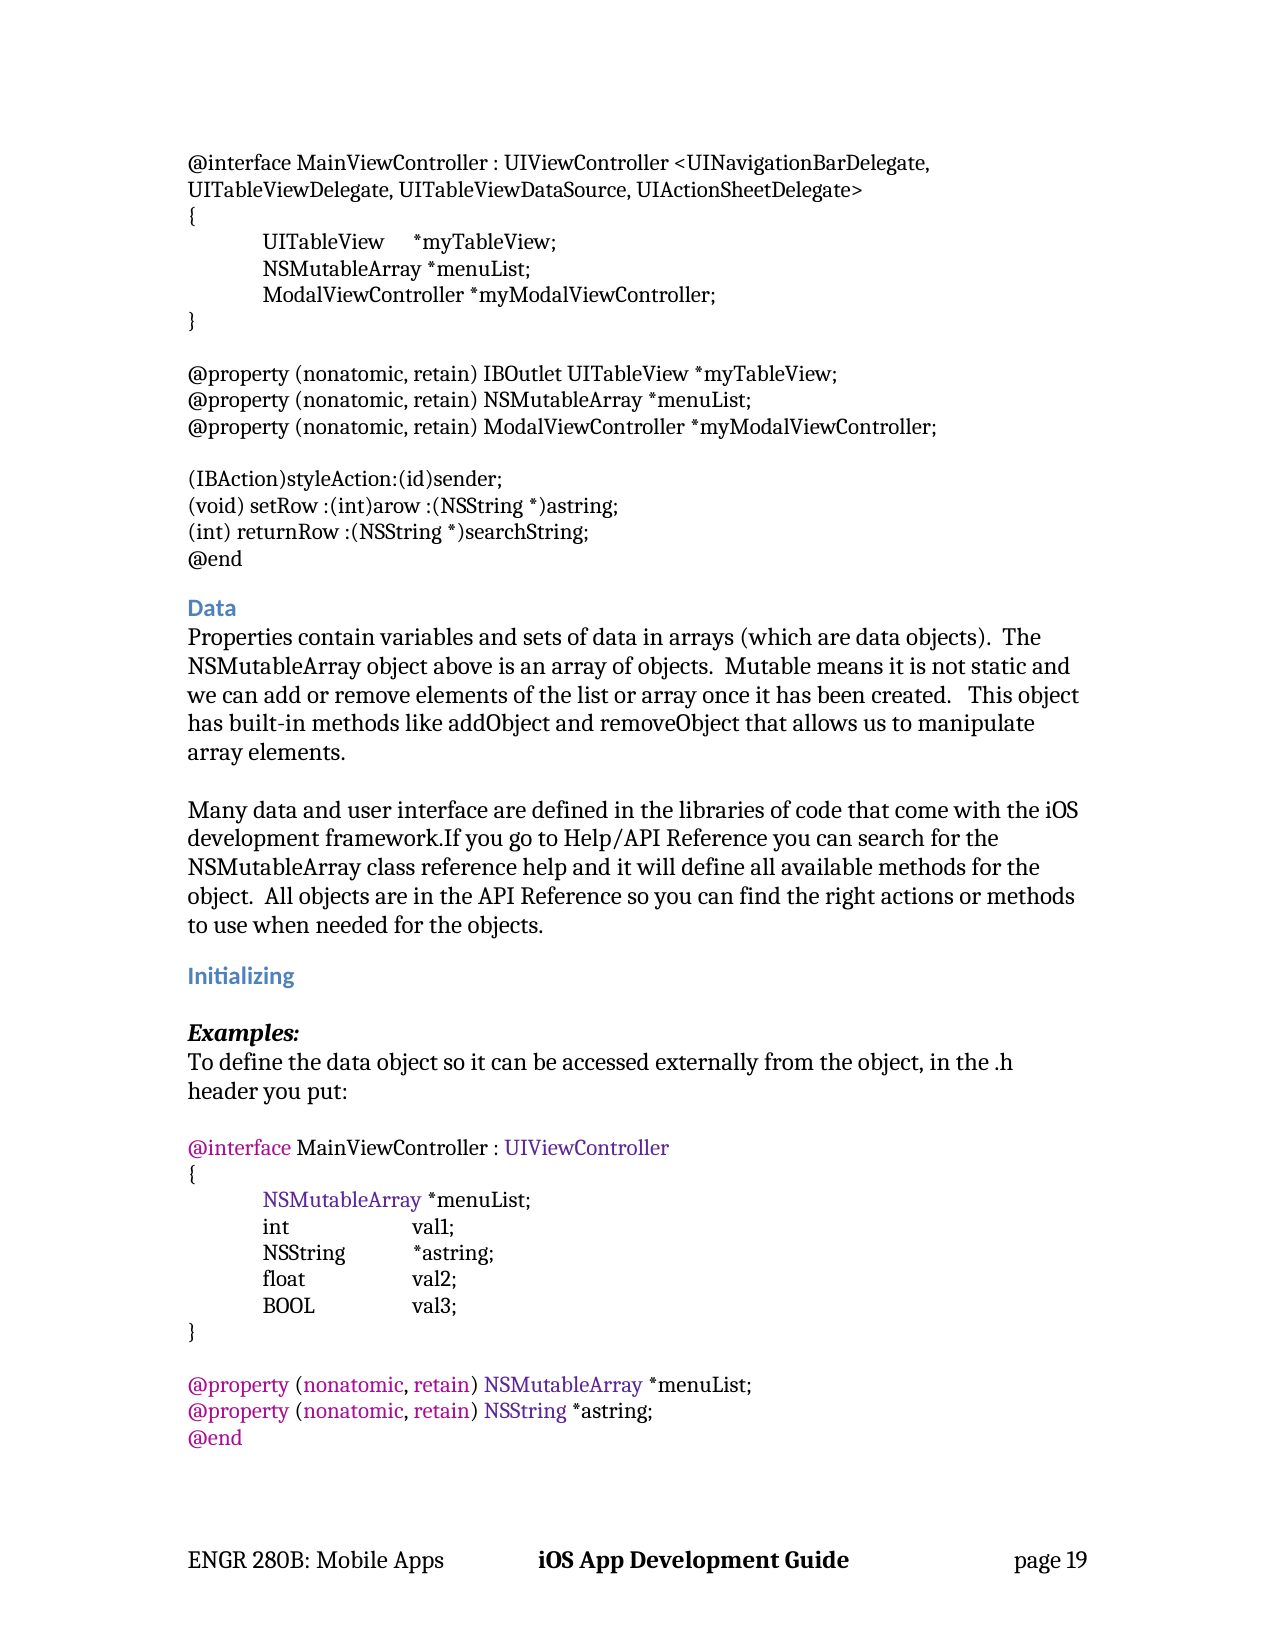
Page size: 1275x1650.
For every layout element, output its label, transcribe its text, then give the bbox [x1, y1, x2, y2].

text Examples: [187, 1019, 1087, 1048]
text Properties contain variables and sets of data in arrays (which are data objects). The NSMutableArray object above is an array of objects. Mutable means it is not static and we can add or remove elements of the list or array once it has been created. This object has built-in methods like addObject and removeObject that allows us to manipulate array elements. [187, 623, 1087, 767]
text int val1; [187, 1213, 1087, 1240]
text (void) setRow :(int)arow :(NSString *)astring; [187, 493, 1087, 519]
text UITableView *myTableView; [187, 229, 1087, 255]
text @interface MainViewController : UIViewController [187, 1134, 1087, 1161]
text { [187, 203, 1087, 229]
text @interface MainViewController : UIViewController <UINavigationBarDelegate, UITableViewDelegate, UITableViewDataSource, UIActionSheetDelegate> [187, 150, 1087, 203]
text Many data and user interface are defined in the libraries of code that come with the iOS development framework.If you go to Help/API Reference you can search for the NSMutableArray class reference help and it will define all available methods for the object. All objects are in the API Reference so you can find the right actions or methods to use when needed for the objects. [187, 796, 1087, 939]
text @property (nonatomic, retain) ModalViewController *myModalViewController; [187, 413, 1087, 440]
text @end [187, 545, 1087, 572]
text @property (nonatomic, retain) NSString *astring; [187, 1398, 1087, 1424]
text @property (nonatomic, retain) NSMutableArray *menuList; [187, 1372, 1087, 1398]
text ModalViewController *myModalViewController; [187, 282, 1087, 308]
text NSString *astring; [187, 1240, 1087, 1266]
subtitle Data [187, 592, 1087, 623]
text @end [187, 1424, 1087, 1451]
text } [187, 1319, 1087, 1345]
text NSMutableArray *menuList; [187, 1187, 1087, 1213]
text { [187, 1161, 1087, 1187]
text } [187, 308, 1087, 334]
text To define the data object so it can be accessed externally from the object, in the .h header you put: [187, 1048, 1087, 1106]
text float val2; [187, 1266, 1087, 1292]
text @property (nonatomic, retain) IBOutlet UITableView *myTableView; [187, 361, 1087, 387]
text (IBAction)styleAction:(id)sender; [187, 466, 1087, 493]
text BOOL val3; [187, 1292, 1087, 1319]
subtitle Initializing [187, 960, 1087, 991]
text NSMutableArray *menuList; [187, 255, 1087, 282]
text (int) returnRow :(NSString *)searchString; [187, 519, 1087, 545]
text @property (nonatomic, retain) NSMutableArray *menuList; [187, 387, 1087, 413]
